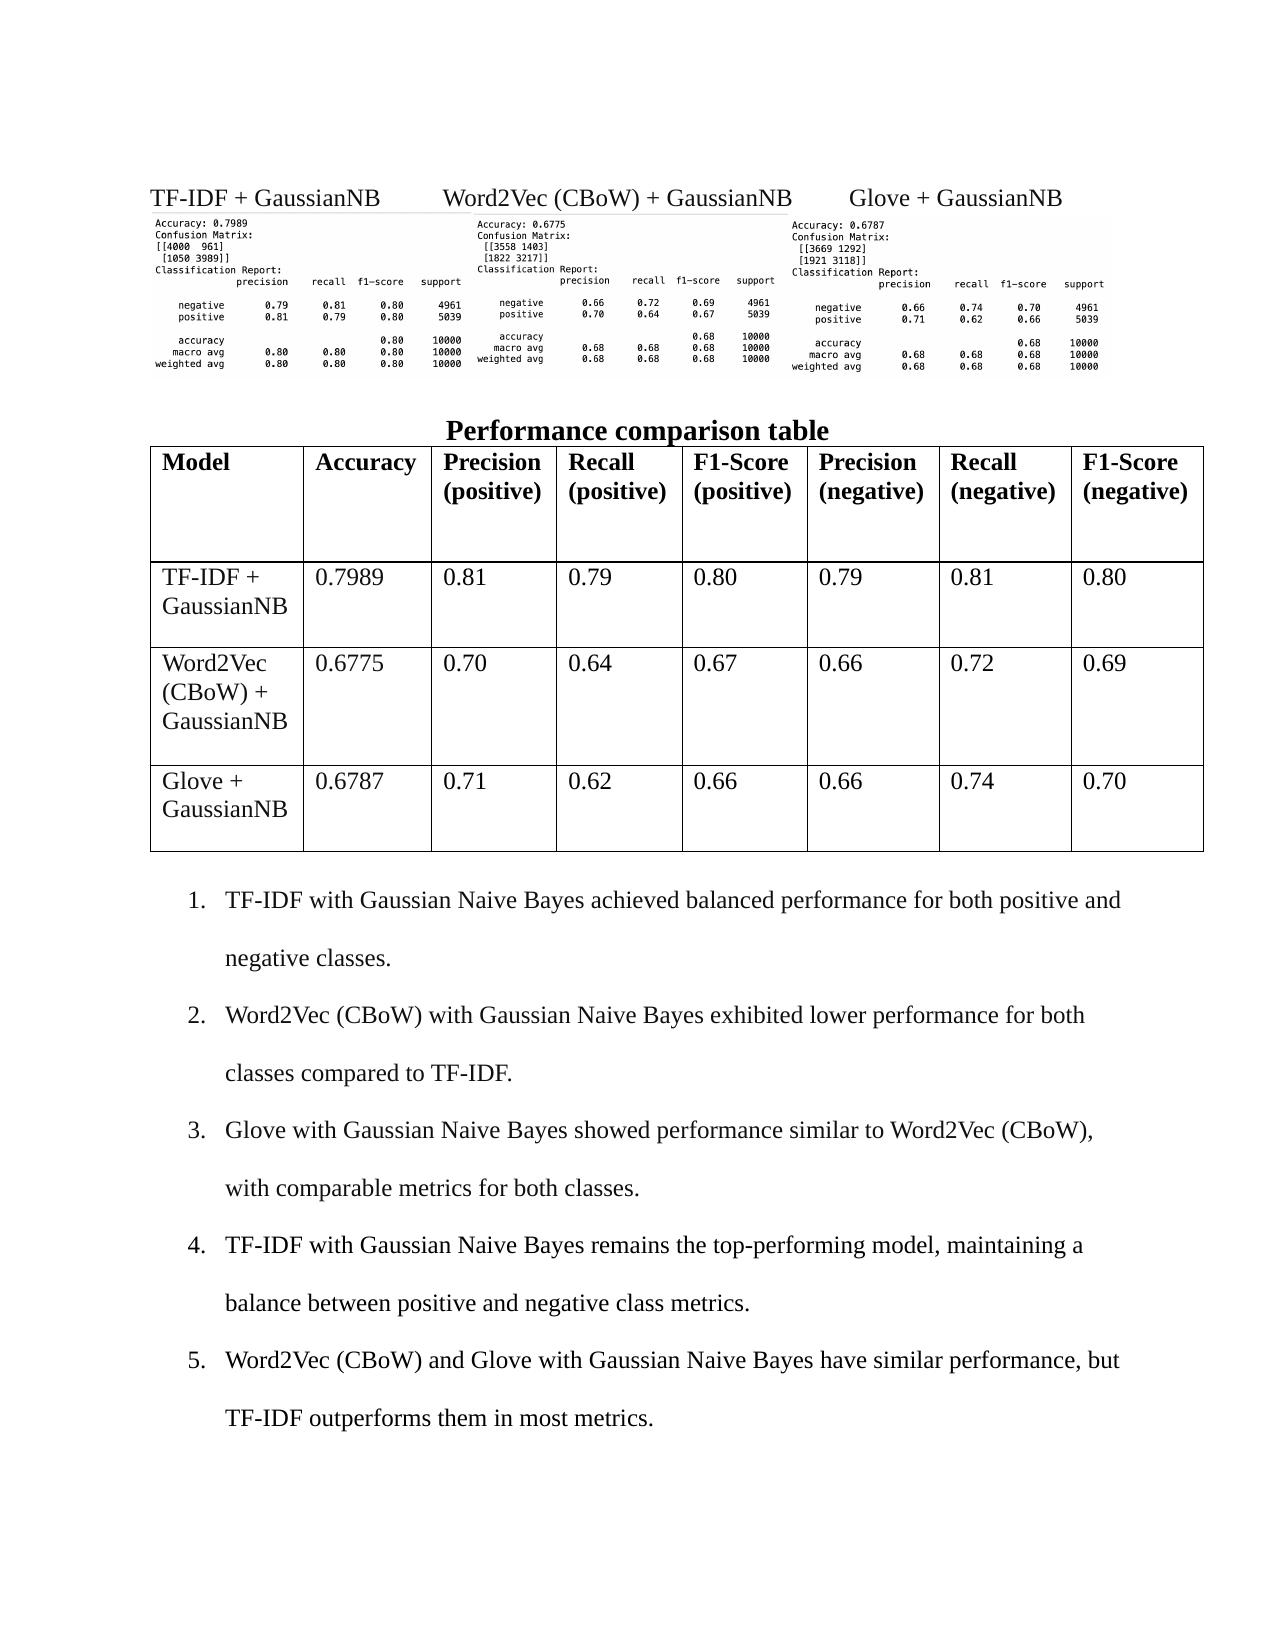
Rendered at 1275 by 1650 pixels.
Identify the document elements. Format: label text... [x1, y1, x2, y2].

text Performance comparison table [150, 413, 1125, 446]
table_cell 0.66 [683, 766, 807, 851]
list Glove with Gaussian Naive Bayes showed performance similar to Word2Vec (CBoW), with comparable metrics for both classes. [187, 1115, 1125, 1201]
table_header Precision (positive) [432, 447, 556, 561]
table_cell 0.79 [808, 563, 939, 647]
table_cell 0.62 [557, 766, 682, 851]
list TF-IDF with Gaussian Naive Bayes achieved balanced performance for both positive and negative classes. [187, 885, 1125, 971]
picture [150, 212, 1110, 380]
table_cell Word2Vec (CBoW) + GaussianNB [151, 648, 303, 765]
table_cell 0.72 [940, 648, 1071, 765]
table_cell Glove + GaussianNB [151, 766, 303, 851]
table_cell 0.66 [808, 648, 939, 765]
table_cell 0.6775 [304, 648, 431, 765]
table_cell 0.6787 [304, 766, 431, 851]
table_cell 0.81 [940, 563, 1071, 647]
table_header Accuracy [304, 447, 431, 561]
table_cell 0.70 [1072, 766, 1203, 851]
list Word2Vec (CBoW) with Gaussian Naive Bayes exhibited lower performance for both classes compared to TF-IDF. [187, 1000, 1125, 1086]
table_cell 0.71 [432, 766, 556, 851]
table_cell 0.64 [557, 648, 682, 765]
text TF-IDF + GaussianNB Word2Vec (CBoW) + GaussianNB Glove + GaussianNB [150, 183, 1125, 212]
table_cell 0.69 [1072, 648, 1203, 765]
table_header Precision (negative) [808, 447, 939, 561]
table_header Recall (positive) [557, 447, 682, 561]
table_cell 0.74 [940, 766, 1071, 851]
table_cell 0.79 [557, 563, 682, 647]
table_cell TF-IDF + GaussianNB [151, 563, 303, 647]
list Word2Vec (CBoW) and Glove with Gaussian Naive Bayes have similar performance, but TF-IDF outperforms them in most metrics. [187, 1345, 1125, 1431]
table_header F1-Score (negative) [1072, 447, 1203, 561]
table_cell 0.81 [432, 563, 556, 647]
table_header Recall (negative) [940, 447, 1071, 561]
table_cell 0.7989 [304, 563, 431, 647]
table_cell 0.67 [683, 648, 807, 765]
table_cell 0.70 [432, 648, 556, 765]
table_cell 0.80 [683, 563, 807, 647]
table_cell 0.80 [1072, 563, 1203, 647]
table_header F1-Score (positive) [683, 447, 807, 561]
list TF-IDF with Gaussian Naive Bayes remains the top-performing model, maintaining a balance between positive and negative class metrics. [187, 1230, 1125, 1316]
table_cell 0.66 [808, 766, 939, 851]
table_header Model [151, 447, 303, 561]
